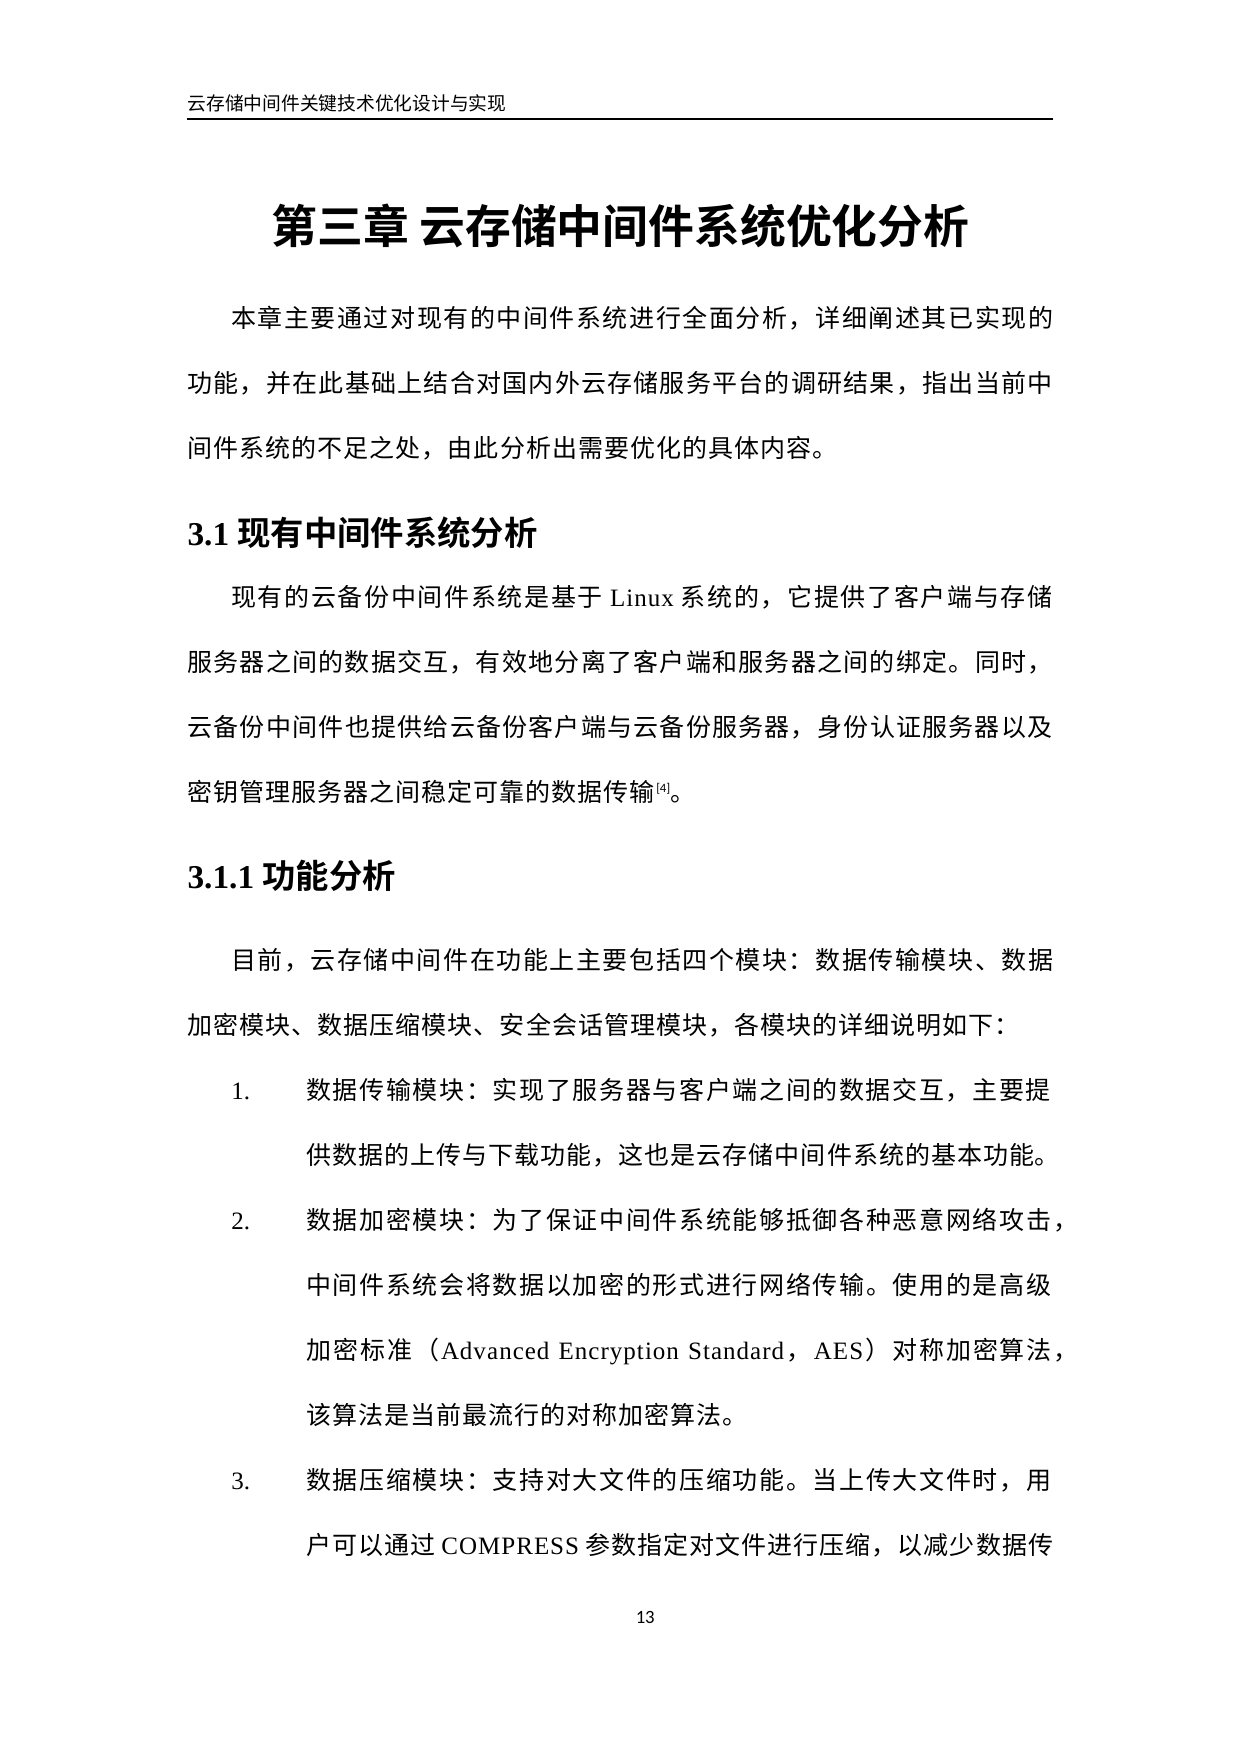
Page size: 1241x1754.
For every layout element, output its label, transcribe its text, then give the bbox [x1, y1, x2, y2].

text 目前，云存储中间件在功能上主要包括四个模块：数据传输模块、数据加密模块、数据压缩模块、安全会话管理模块，各模块的详细说明如下： [187, 926, 1053, 1056]
subtitle 3.1 现有中间件系统分析 [187, 498, 1053, 563]
subtitle 第三章 云存储中间件系统优化分析 [187, 174, 1053, 272]
subtitle 3.1.1 功能分析 [187, 842, 1053, 907]
list 数据加密模块：为了保证中间件系统能够抵御各种恶意网络攻击，中间件系统会将数据以加密的形式进行网络传输。使用的是高级加密标准（Advanced Encryption Standard，AES）对称加密算法，该算法是当前最流行的对称加密算法。 [231, 1186, 1053, 1446]
list 数据传输模块：实现了服务器与客户端之间的数据交互，主要提供数据的上传与下载功能，这也是云存储中间件系统的基本功能。 [231, 1056, 1053, 1186]
text 现有的云备份中间件系统是基于Linux系统的，它提供了客户端与存储服务器之间的数据交互，有效地分离了客户端和服务器之间的绑定。同时，云备份中间件也提供给云备份客户端与云备份服务器，身份认证服务器以及密钥管理服务器之间稳定可靠的数据传输[4]。 [187, 563, 1053, 823]
list 数据压缩模块：支持对大文件的压缩功能。当上传大文件时，用户可以通过COMPRESS参数指定对文件进行压缩，以减少数据传输的大小，降低所需的网络带宽，提高传输的效率。此外，整个压缩过程是透明，用户通过压缩上传的文件，下载后是解压的格式。 [231, 1446, 1053, 1576]
text 本章主要通过对现有的中间件系统进行全面分析，详细阐述其已实现的功能，并在此基础上结合对国内外云存储服务平台的调研结果，指出当前中间件系统的不足之处，由此分析出需要优化的具体内容。 [187, 284, 1053, 479]
